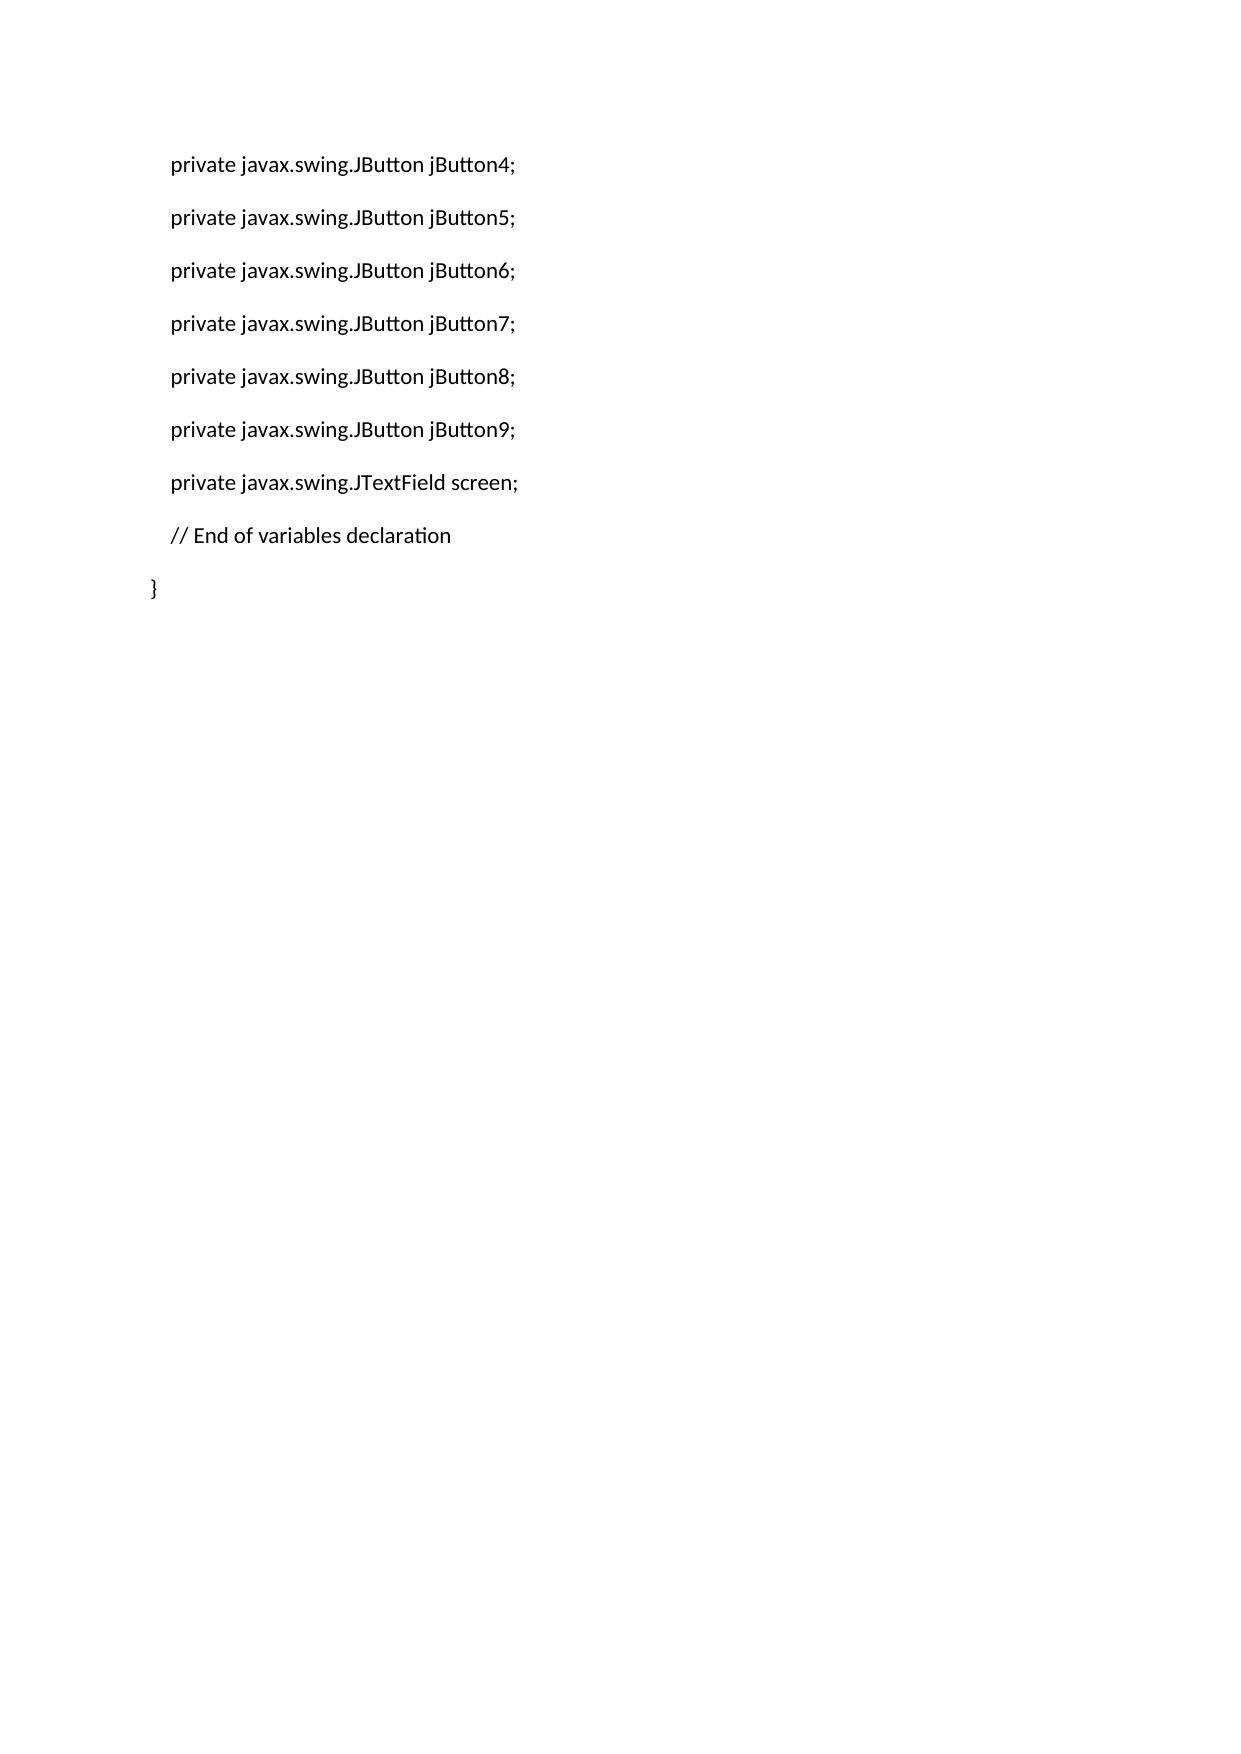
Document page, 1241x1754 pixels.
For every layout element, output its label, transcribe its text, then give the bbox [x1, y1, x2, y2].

text private javax.swing.JButton jButton9; [150, 415, 1090, 443]
text // End of variables declaration [150, 521, 1090, 549]
text private javax.swing.JButton jButton4; [150, 150, 1090, 178]
text private javax.swing.JTextField screen; [150, 468, 1090, 496]
text private javax.swing.JButton jButton7; [150, 309, 1090, 337]
text private javax.swing.JButton jButton8; [150, 362, 1090, 390]
text private javax.swing.JButton jButton5; [150, 203, 1090, 231]
text } [150, 574, 1090, 602]
text private javax.swing.JButton jButton6; [150, 256, 1090, 284]
